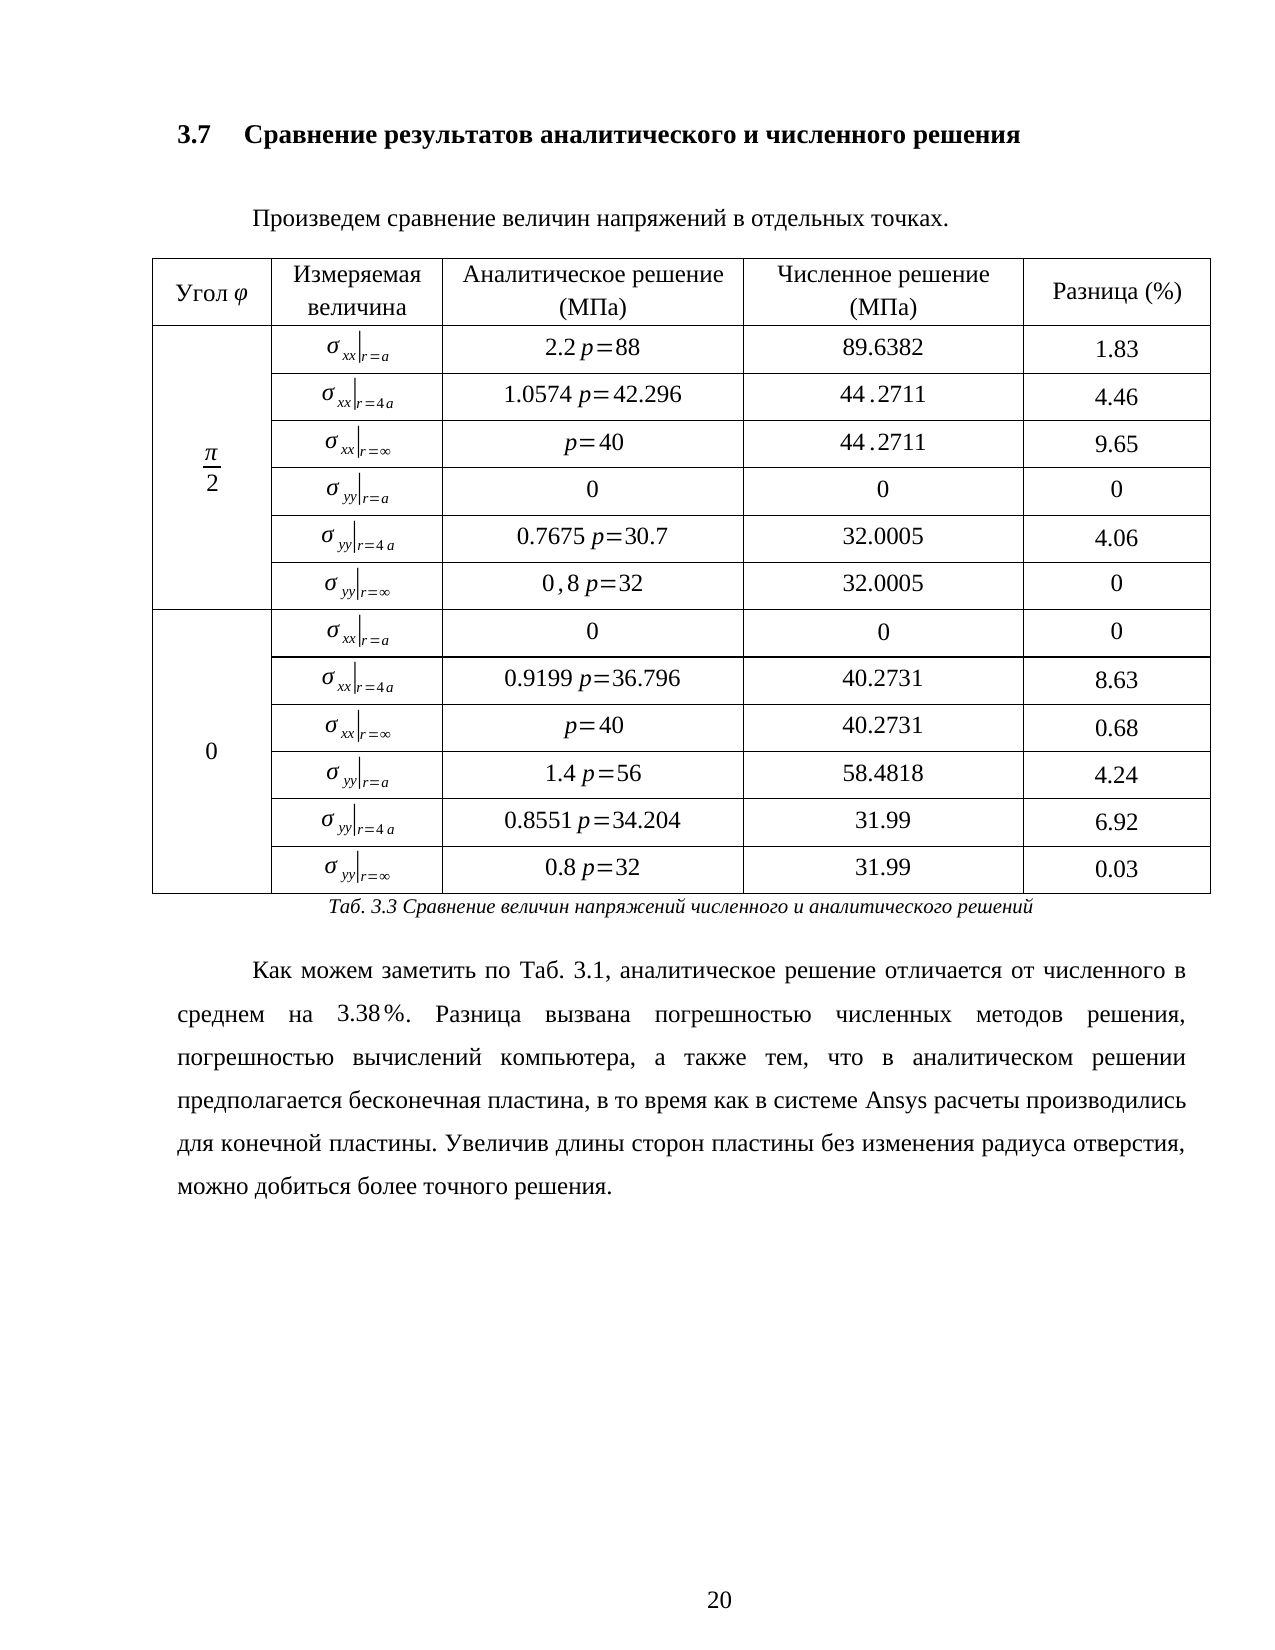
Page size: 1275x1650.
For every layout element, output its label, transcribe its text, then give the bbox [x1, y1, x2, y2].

table_cell [443, 326, 743, 373]
table_cell [272, 752, 442, 798]
table_cell [272, 610, 442, 656]
table_cell [1024, 468, 1210, 514]
text Как можем заметить по Таб. 3.1, аналитическое решение отличается от численного в среднем на . Разница вызвана погрешностью численных методов решения, погрешностью вычислений компьютера, а также тем, что в аналитическом решении предполагается бесконечная пластина, в то время как в системе Ansys расчеты производились для конечной пластины. Увеличив длины сторон пластины без изменения радиуса отверстия, можно добиться более точного решения. [177, 956, 1186, 1200]
table_header Угол [153, 259, 271, 325]
table_cell [1024, 421, 1210, 467]
table_cell [443, 610, 743, 656]
table_cell [744, 326, 1023, 373]
table_cell [744, 847, 1023, 893]
table_cell [272, 705, 442, 751]
table_cell [1024, 326, 1210, 373]
table_header Измеряемая величина [272, 259, 442, 325]
table_cell [1024, 374, 1210, 420]
table_cell [443, 374, 743, 420]
table_cell [272, 374, 442, 420]
table_cell [443, 516, 743, 562]
table_header Разница (%) [1024, 259, 1210, 325]
table_cell [272, 468, 442, 514]
table_cell [744, 421, 1023, 467]
subtitle Сравнение результатов аналитического и численного решения [177, 118, 1186, 150]
table_cell [272, 516, 442, 562]
table_cell [1024, 847, 1210, 893]
table_cell [272, 421, 442, 467]
table_cell [443, 705, 743, 751]
table_cell [1024, 705, 1210, 751]
table_cell [1024, 610, 1210, 656]
table_cell [1024, 516, 1210, 562]
table_cell [744, 799, 1023, 846]
table_cell [153, 610, 271, 893]
table_cell [272, 658, 442, 704]
table_cell [1024, 752, 1210, 798]
table_cell [443, 421, 743, 467]
table_cell [744, 658, 1023, 704]
table_cell [272, 326, 442, 373]
table_cell [1024, 563, 1210, 609]
table_cell [744, 374, 1023, 420]
table_cell [443, 658, 743, 704]
table_cell [272, 847, 442, 893]
table_cell [744, 705, 1023, 751]
table_cell [272, 563, 442, 609]
table_cell [153, 326, 271, 609]
table_cell [443, 468, 743, 514]
text Произведем сравнение величин напряжений в отдельных точках. [177, 203, 1186, 231]
table_cell [744, 752, 1023, 798]
table_cell [744, 468, 1023, 514]
table_header Аналитическое решение (МПа) [443, 259, 743, 325]
table_cell [443, 752, 743, 798]
table_cell [1024, 799, 1210, 846]
table_cell [744, 563, 1023, 609]
table_cell [443, 847, 743, 893]
table_cell [443, 799, 743, 846]
table_cell [443, 563, 743, 609]
text Таб. 3.3 Сравнение величин напряжений численного и аналитического решений [177, 894, 1186, 918]
table_header Численное решение (МПа) [744, 259, 1023, 325]
table_cell [1024, 658, 1210, 704]
table_cell 0 [744, 610, 1023, 656]
table_cell [744, 516, 1023, 562]
table_cell [272, 799, 442, 846]
